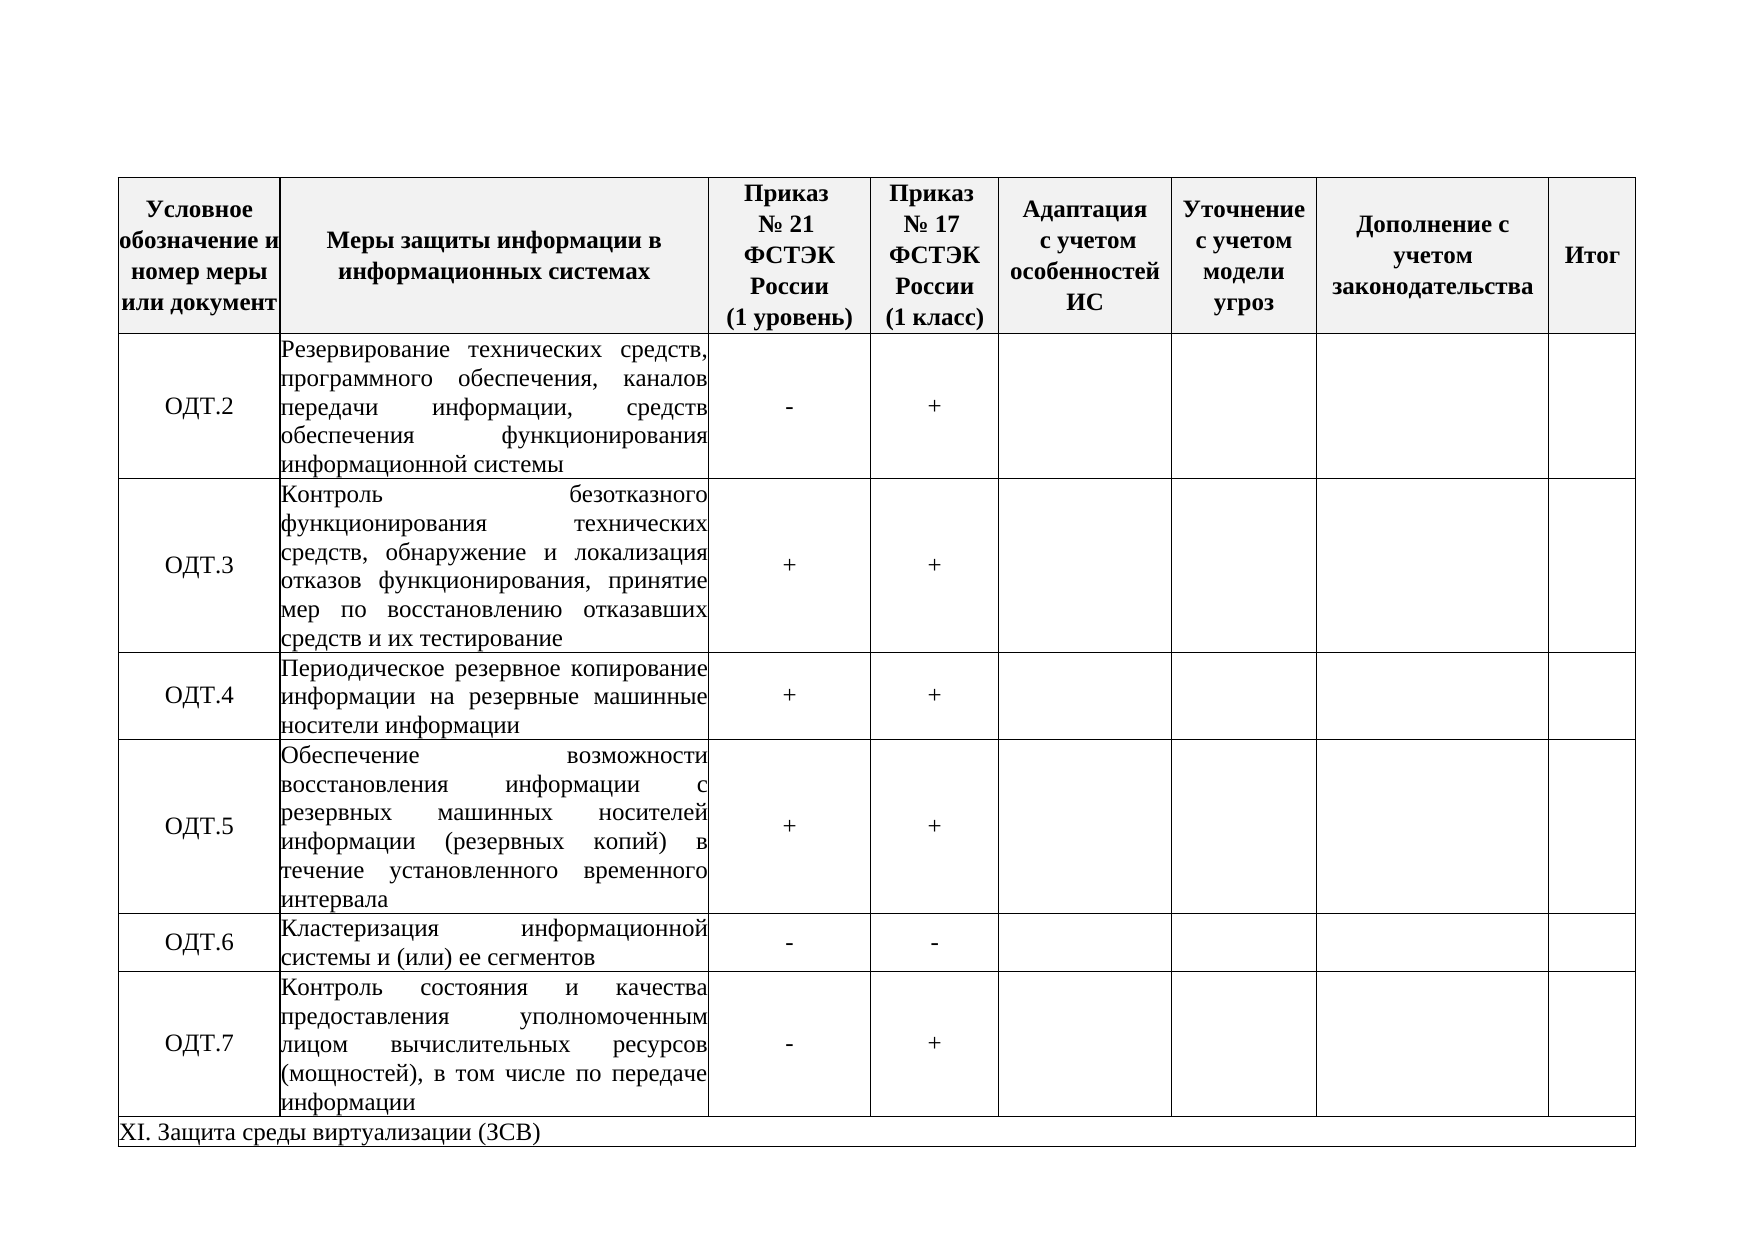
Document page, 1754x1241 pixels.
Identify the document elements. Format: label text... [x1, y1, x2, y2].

table_header Адаптация с учетом особенностей ИС [999, 178, 1171, 333]
table_cell Контроль состояния и качества предоставления уполномоченным лицом вычислительных ресурсов (мощностей), в том числе по передаче информации [281, 972, 708, 1116]
table_cell [999, 479, 1171, 652]
table_cell - [709, 914, 870, 971]
table_cell [1549, 972, 1635, 1116]
table_cell [1172, 972, 1316, 1116]
table_header Меры защиты информации в информационных системах [281, 178, 708, 333]
table_cell [1172, 653, 1316, 739]
table_cell XI. Защита среды виртуализации (ЗСВ) [119, 1117, 1635, 1146]
table_cell Контроль безотказного функционирования технических средств, обнаружение и локализация отказов функционирования, принятие мер по восстановлению отказавших средств и их тестирование [281, 479, 708, 652]
table_cell [1317, 740, 1548, 912]
table_cell [1549, 653, 1635, 739]
table_cell [1549, 914, 1635, 971]
table_header Приказ № 21 ФСТЭК России (1 уровень) [709, 178, 870, 333]
table_cell [1172, 479, 1316, 652]
table_cell ОДТ.6 [119, 914, 279, 971]
table_cell + [871, 479, 998, 652]
table_cell + [709, 653, 870, 739]
table_cell + [709, 479, 870, 652]
table_cell [999, 740, 1171, 912]
table_cell [999, 334, 1171, 478]
table_cell Кластеризация информационной системы и (или) ее сегментов [281, 914, 708, 971]
table_cell ОДТ.3 [119, 479, 279, 652]
table_header Дополнение с учетом законодательства [1317, 178, 1548, 333]
table_cell ОДТ.7 [119, 972, 279, 1116]
table_cell [999, 972, 1171, 1116]
table_cell [999, 914, 1171, 971]
table_cell [1317, 972, 1548, 1116]
table_cell ОДТ.4 [119, 653, 279, 739]
table_cell [1172, 740, 1316, 912]
table_cell [1172, 914, 1316, 971]
table_cell [1317, 479, 1548, 652]
table_cell + [871, 972, 998, 1116]
table_cell - [709, 972, 870, 1116]
table_cell [999, 653, 1171, 739]
table_cell ОДТ.5 [119, 740, 279, 912]
table_cell Обеспечение возможности восстановления информации с резервных машинных носителей информации (резервных копий) в течение установленного временного интервала [281, 740, 708, 912]
table_cell [1549, 479, 1635, 652]
table_cell [1317, 914, 1548, 971]
table_cell [1317, 653, 1548, 739]
table_header Условное обозначение и номер меры или документ [119, 178, 279, 333]
table_cell [1172, 334, 1316, 478]
table_cell ОДТ.2 [119, 334, 279, 478]
table_cell [1549, 740, 1635, 912]
table_cell + [871, 653, 998, 739]
table_cell - [871, 914, 998, 971]
table_cell + [871, 740, 998, 912]
table_header Приказ № 17 ФСТЭК России (1 класс) [871, 178, 998, 333]
table_cell - [709, 334, 870, 478]
table_header Уточнение с учетом модели угроз [1172, 178, 1316, 333]
table_cell + [709, 740, 870, 912]
table_header Итог [1549, 178, 1635, 333]
table_cell + [871, 334, 998, 478]
table_cell [1317, 334, 1548, 478]
table_cell Резервирование технических средств, программного обеспечения, каналов передачи информации, средств обеспечения функционирования информационной системы [281, 334, 708, 478]
table_cell Периодическое резервное копирование информации на резервные машинные носители информации [281, 653, 708, 739]
table_cell [1549, 334, 1635, 478]
